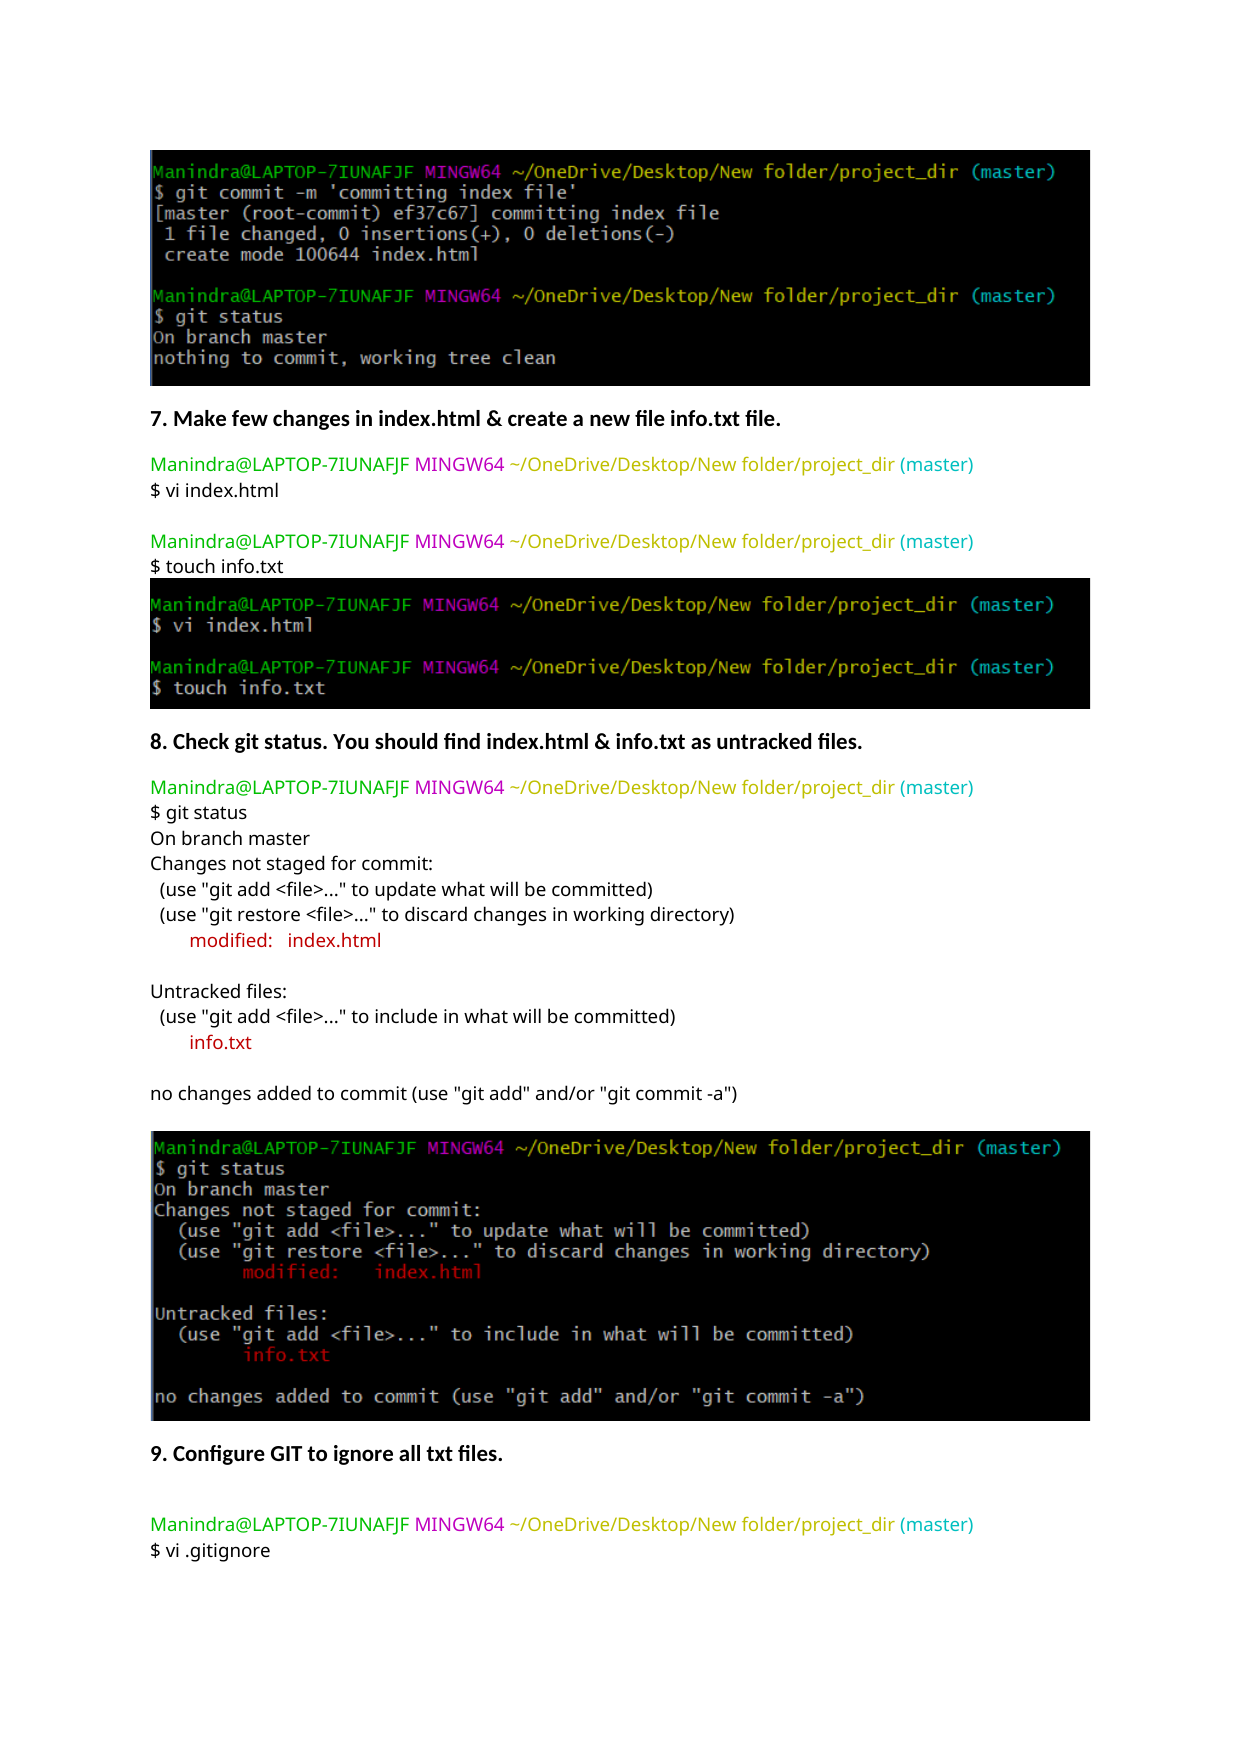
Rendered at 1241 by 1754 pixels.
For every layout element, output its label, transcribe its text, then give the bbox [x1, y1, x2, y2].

picture [150, 578, 1091, 709]
text modified: index.html [150, 927, 1090, 953]
text no changes added to commit (use "git add" and/or "git commit -a") [150, 1080, 1090, 1106]
text Manindra@LAPTOP-7IUNAFJF MINGW64 ~/OneDrive/Desktop/New folder/project_dir (master) [150, 451, 1090, 477]
text 9. Configure GIT to ignore all txt files. [150, 1439, 1090, 1467]
text Manindra@LAPTOP-7IUNAFJF MINGW64 ~/OneDrive/Desktop/New folder/project_dir (master) [150, 1512, 1090, 1537]
picture [150, 1131, 1091, 1421]
text 8. Check git status. You should find index.html & info.txt as untracked files. [150, 727, 1090, 755]
text (use "git restore <file>..." to discard changes in working directory) [150, 902, 1090, 927]
text (use "git add <file>..." to update what will be committed) [150, 876, 1090, 902]
text $ vi .gitignore [150, 1537, 1090, 1563]
text Manindra@LAPTOP-7IUNAFJF MINGW64 ~/OneDrive/Desktop/New folder/project_dir (master) [150, 528, 1090, 553]
text $ git status [150, 800, 1090, 825]
text 7. Make few changes in index.html & create a new file info.txt file. [150, 404, 1090, 432]
text $ vi index.html [150, 477, 1090, 502]
text $ touch info.txt [150, 553, 1090, 578]
text Changes not staged for commit: [150, 851, 1090, 876]
text (use "git add <file>..." to include in what will be committed) [150, 1004, 1090, 1029]
text Manindra@LAPTOP-7IUNAFJF MINGW64 ~/OneDrive/Desktop/New folder/project_dir (master) [150, 774, 1090, 800]
text Untracked files: [150, 978, 1090, 1004]
picture [150, 150, 1091, 386]
text On branch master [150, 825, 1090, 851]
text info.txt [150, 1029, 1090, 1055]
